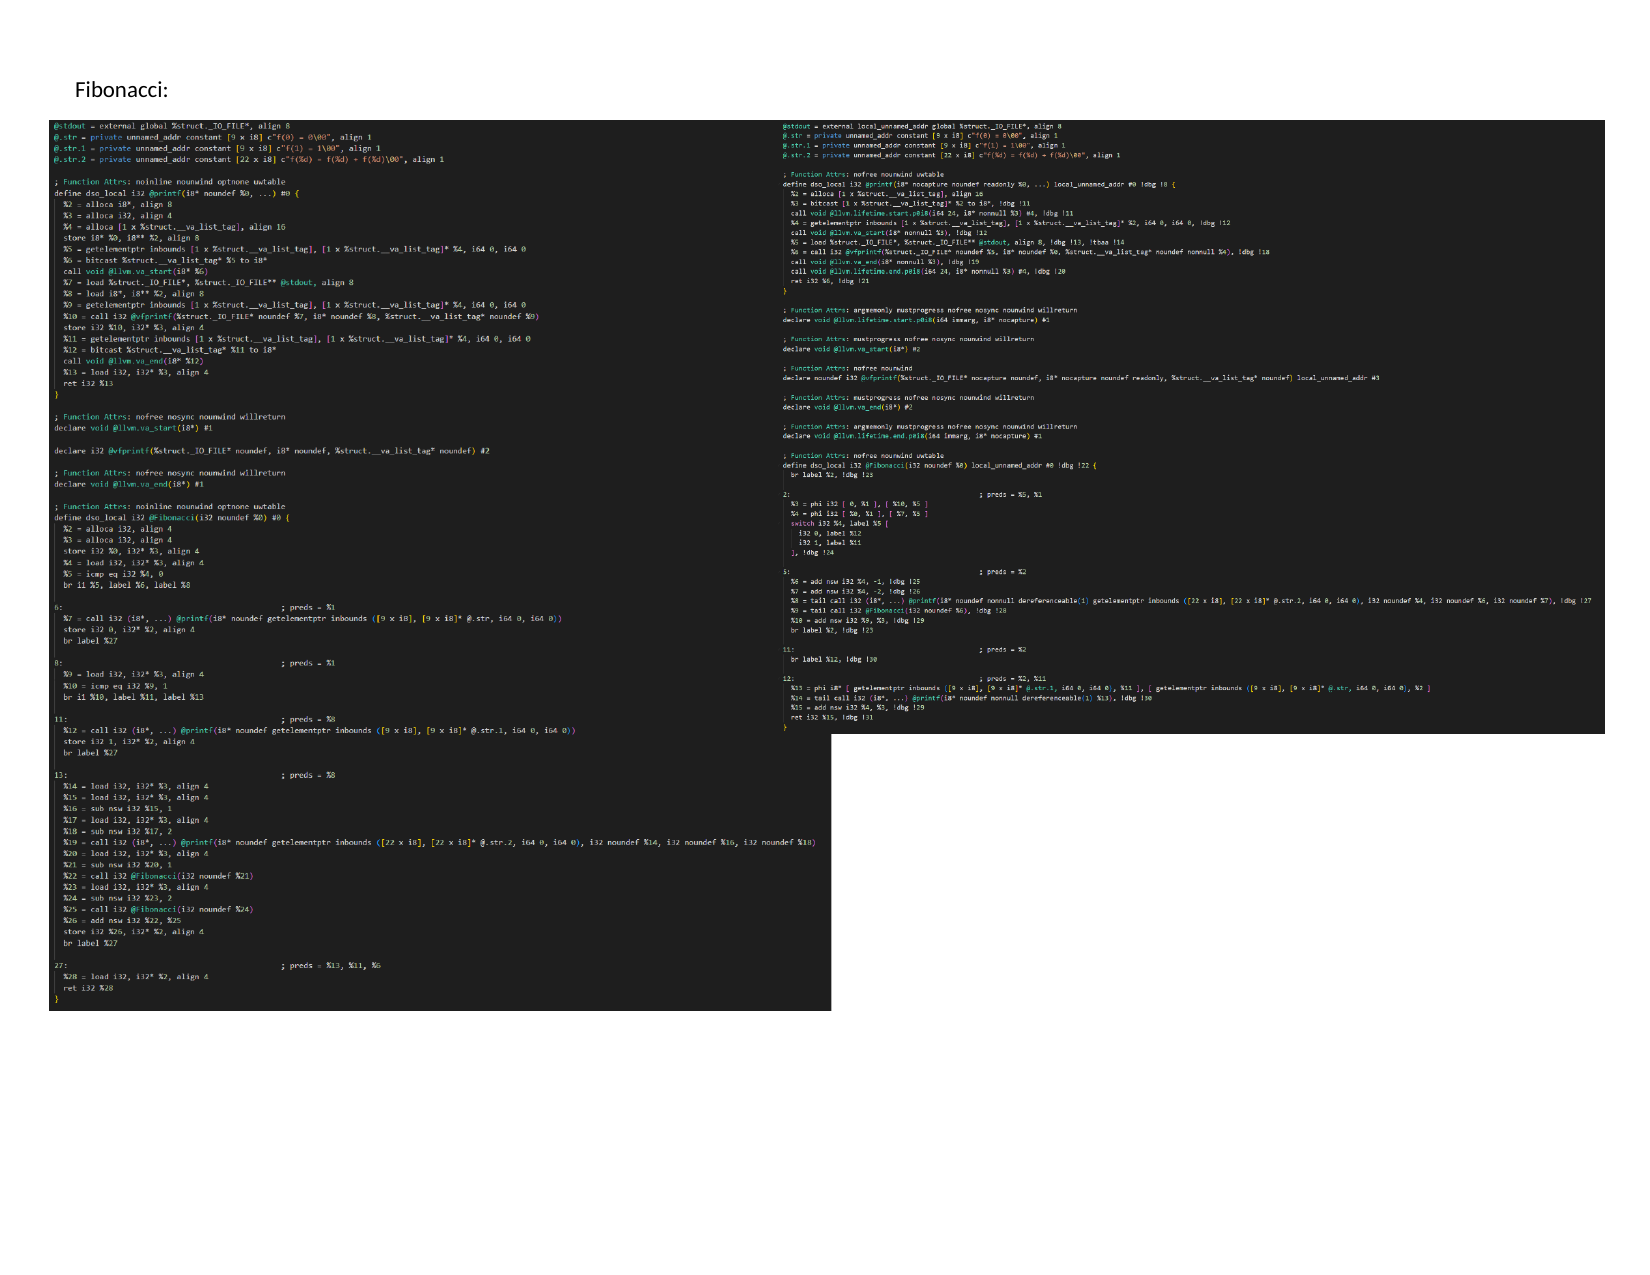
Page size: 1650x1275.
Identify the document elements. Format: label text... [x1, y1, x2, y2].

text Fibonacci: [75, 75, 1575, 103]
picture [49, 120, 1604, 1011]
